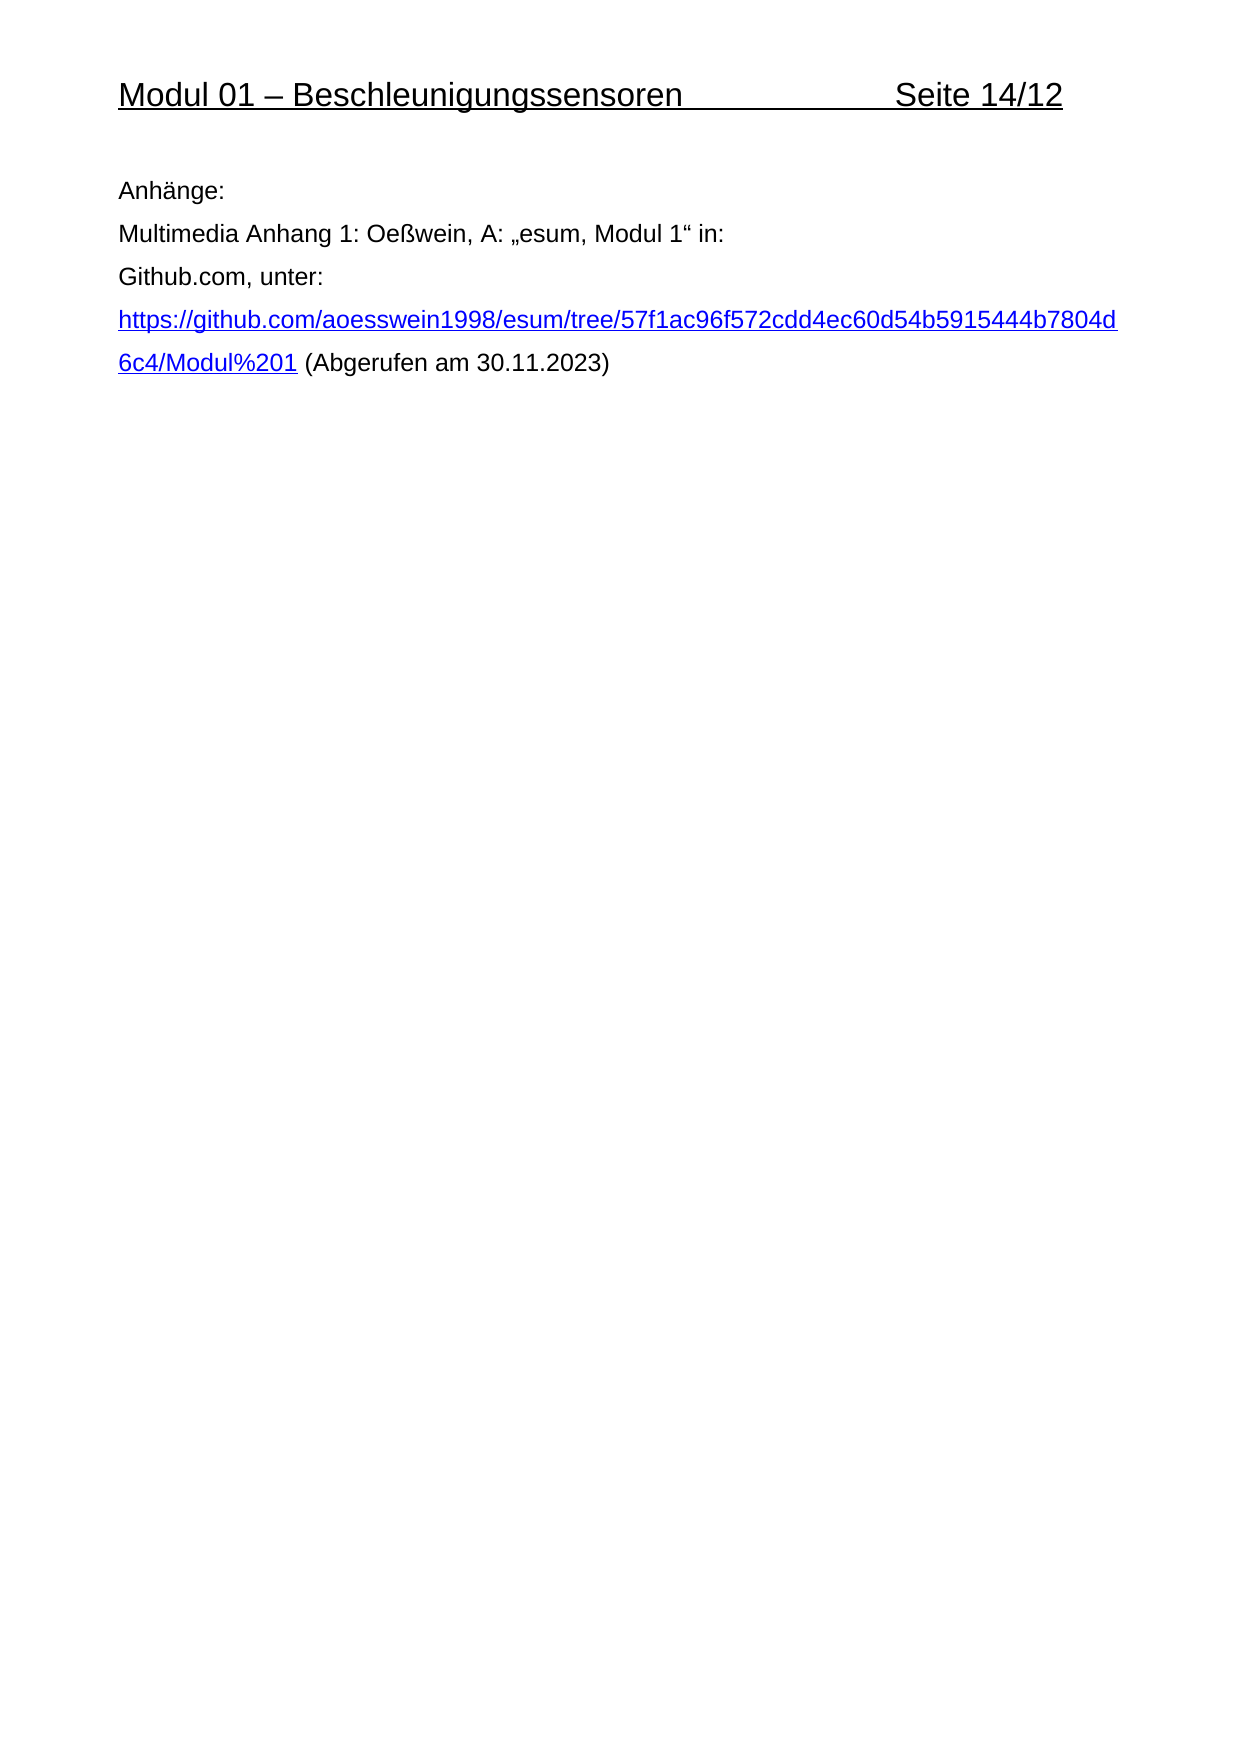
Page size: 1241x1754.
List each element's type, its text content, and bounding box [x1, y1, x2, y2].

text Anhänge: [118, 176, 1122, 204]
text Multimedia Anhang 1: Oeßwein, A: „esum, Modul 1“ in: Github.com, unter: https://github.com/aoesswein1998/esum/tree/57f1ac96f572cdd4ec60d54b5915444b7804d6c4/Modul%201 (Abgerufen am 30.11.2023) [118, 219, 1122, 377]
